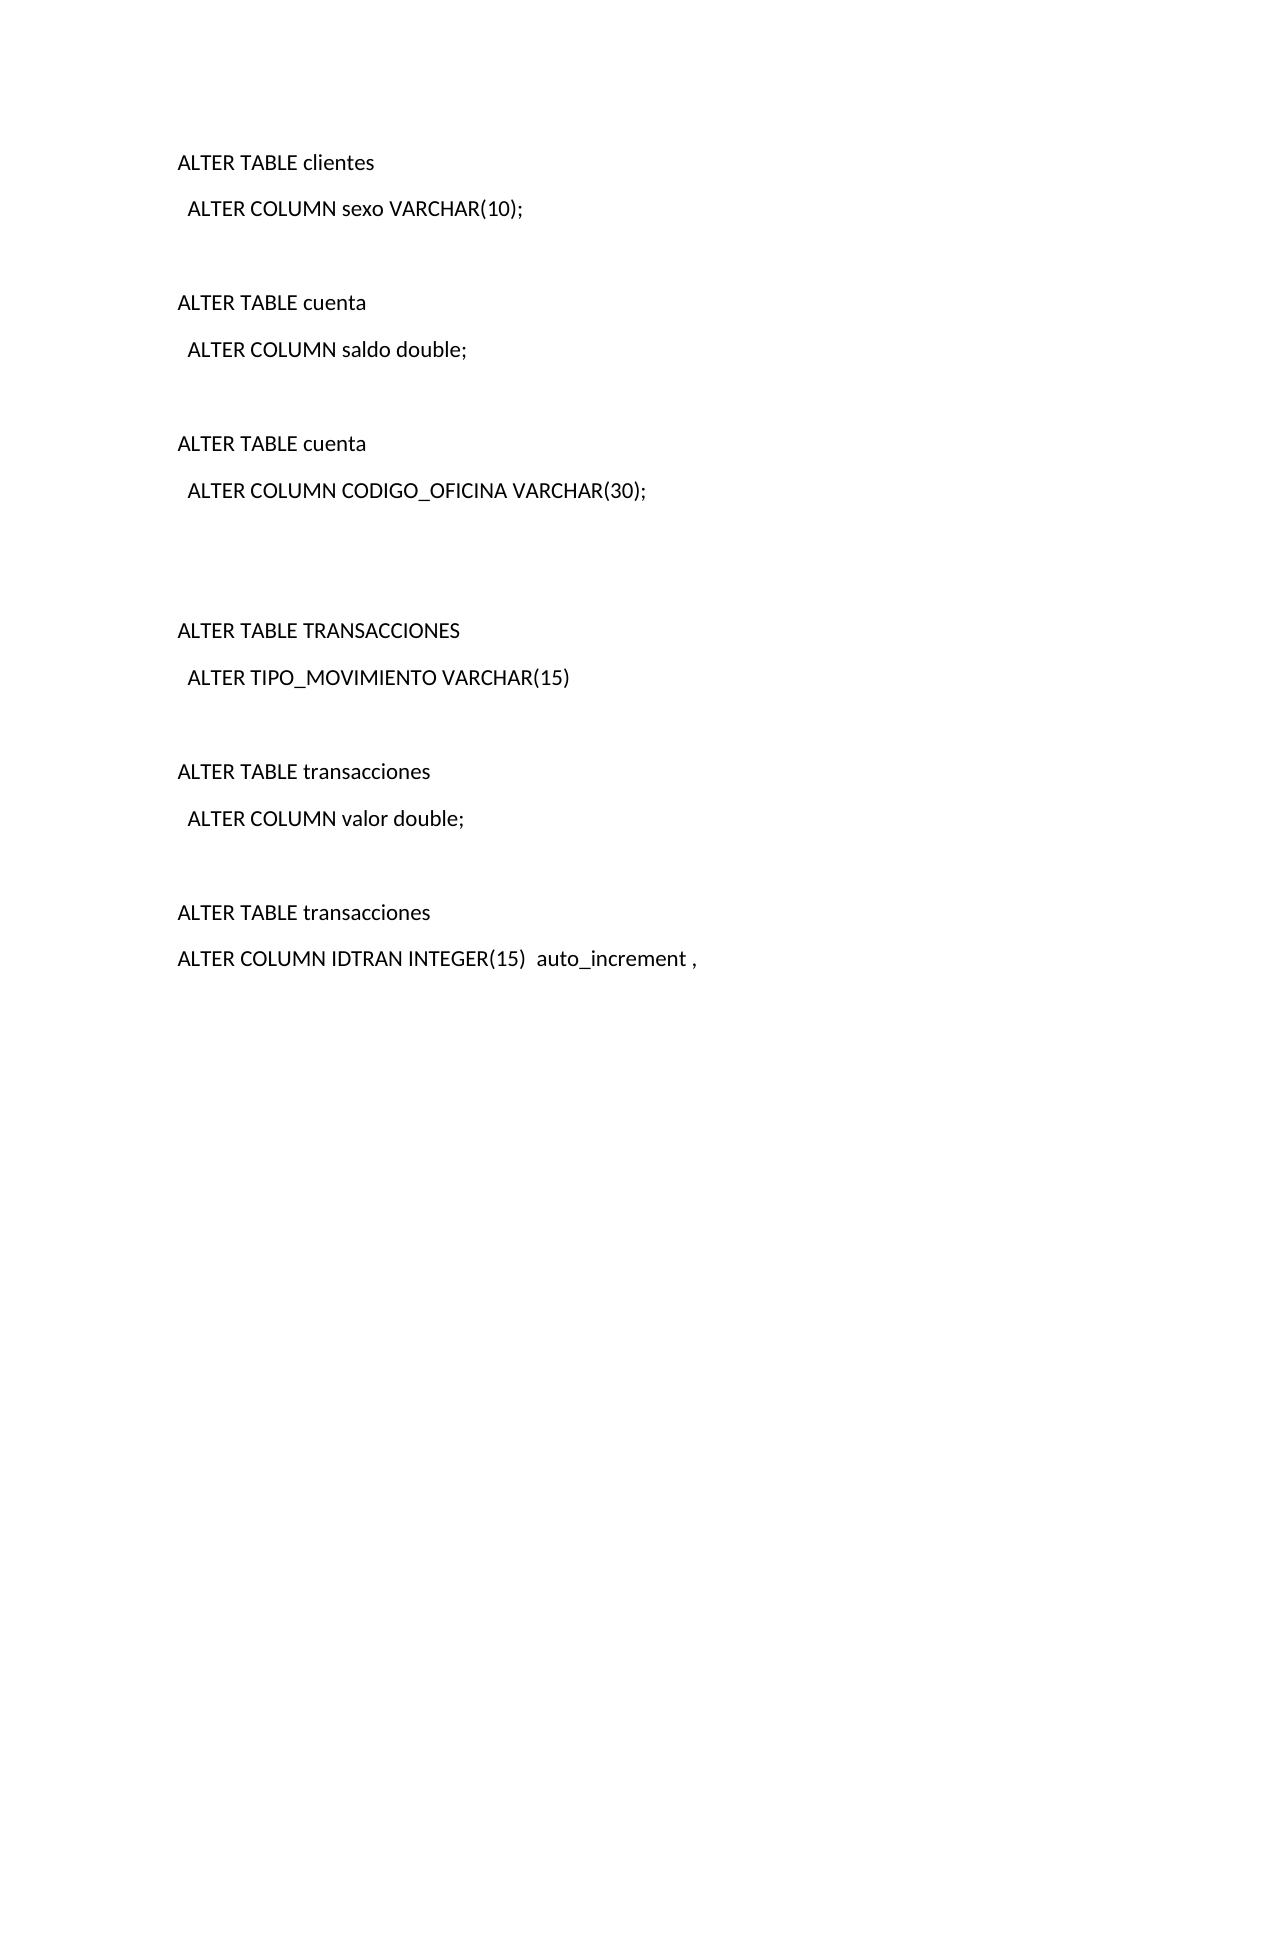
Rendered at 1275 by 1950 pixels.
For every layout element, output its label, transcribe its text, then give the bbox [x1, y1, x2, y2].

text ALTER TABLE cuenta [177, 429, 1098, 457]
text ALTER COLUMN saldo double; [177, 335, 1098, 363]
text ALTER COLUMN CODIGO_OFICINA VARCHAR(30); [177, 476, 1098, 504]
text ALTER COLUMN valor double; [177, 804, 1098, 832]
text ALTER COLUMN IDTRAN INTEGER(15) auto_increment , [177, 944, 1098, 972]
text ALTER TABLE transacciones [177, 757, 1098, 785]
text ALTER TABLE clientes [177, 148, 1098, 176]
text ALTER TIPO_MOVIMIENTO VARCHAR(15) [177, 663, 1098, 691]
text ALTER TABLE transacciones [177, 898, 1098, 926]
text ALTER COLUMN sexo VARCHAR(10); [177, 194, 1098, 222]
text ALTER TABLE cuenta [177, 288, 1098, 316]
text ALTER TABLE TRANSACCIONES [177, 616, 1098, 644]
